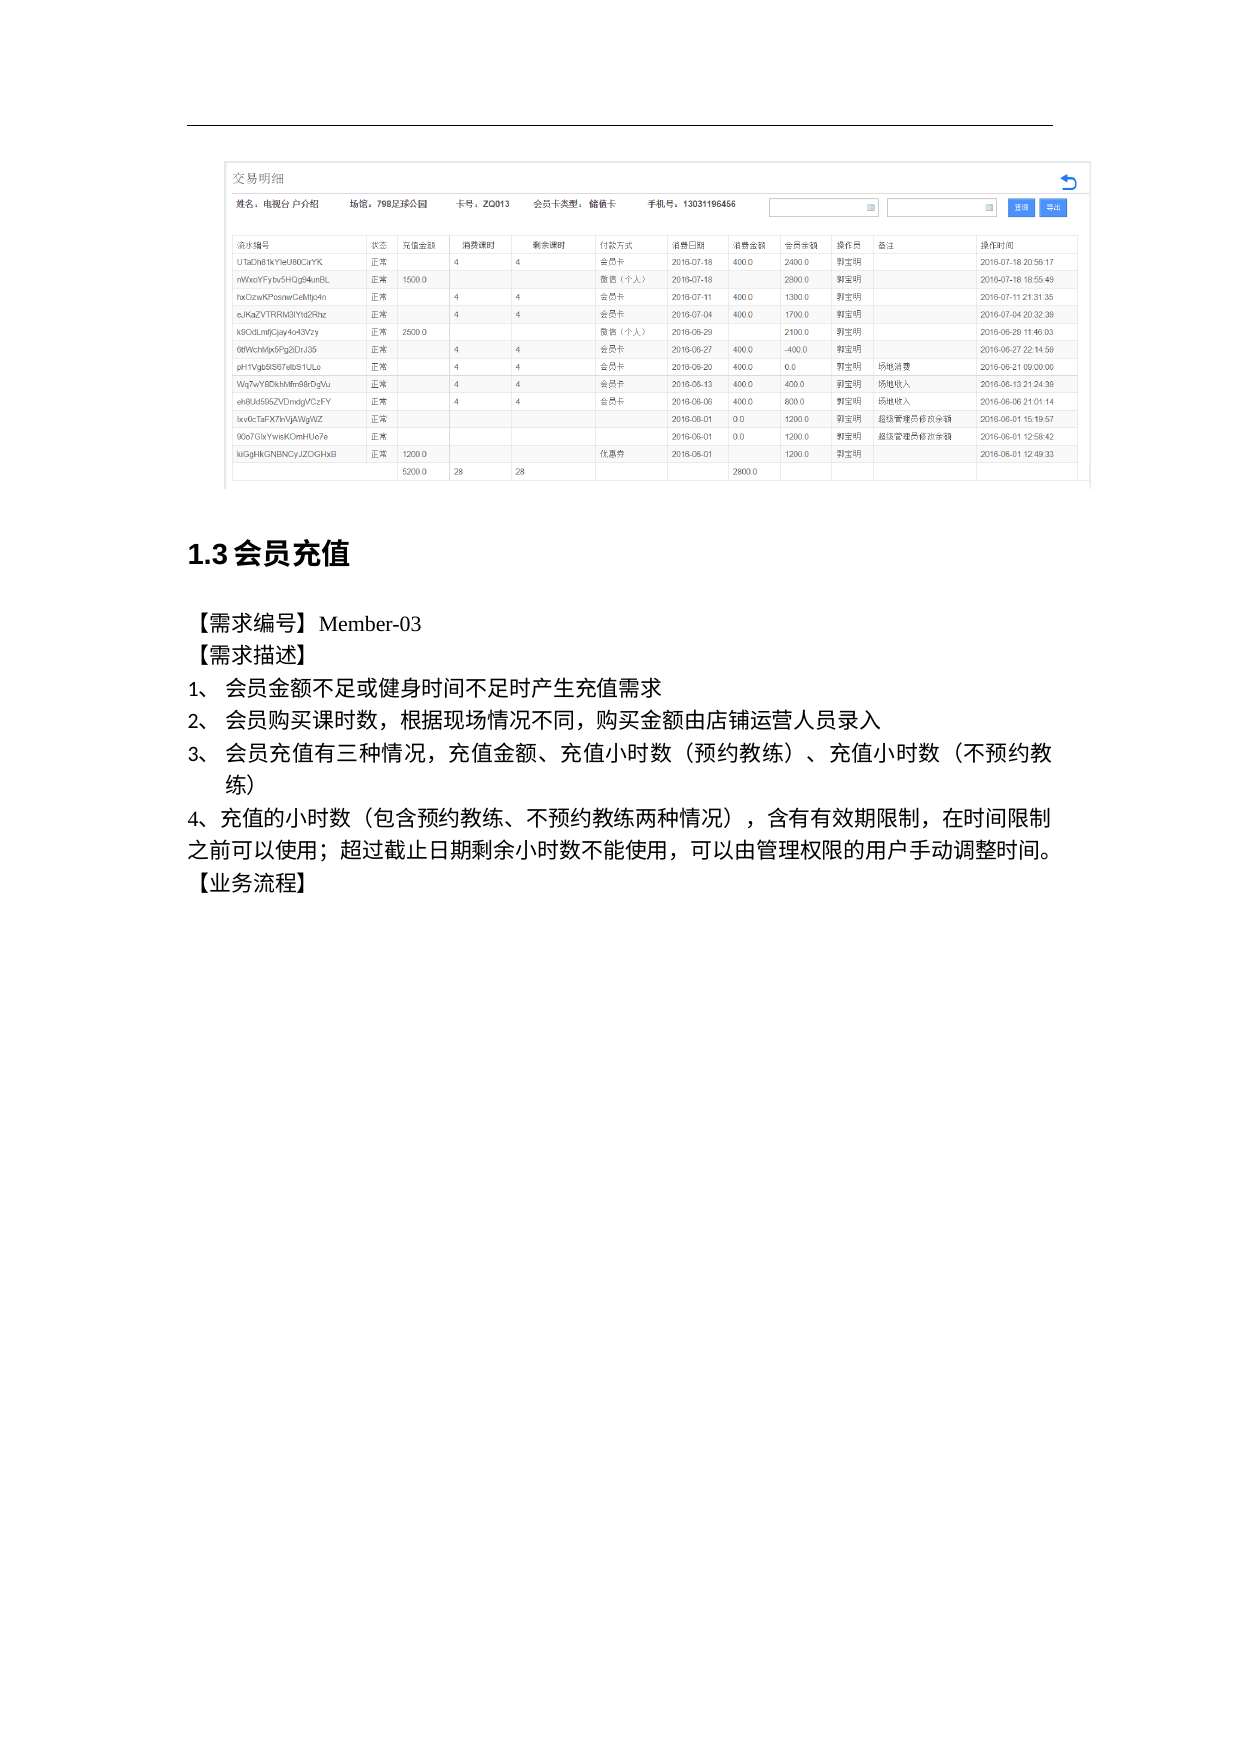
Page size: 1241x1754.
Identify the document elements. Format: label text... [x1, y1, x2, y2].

picture [224, 161, 1091, 489]
text 【需求描述】 [187, 638, 1053, 671]
text 【需求编号】Member-03 [187, 606, 1053, 638]
text 【业务流程】 [187, 866, 1053, 898]
list 会员金额不足或健身时间不足时产生充值需求 [187, 671, 1053, 703]
text 4、充值的小时数（包含预约教练、不预约教练两种情况），含有有效期限制，在时间限制之前可以使用；超过截止日期剩余小时数不能使用，可以由管理权限的用户手动调整时间。 [187, 801, 1053, 866]
list 会员购买课时数，根据现场情况不同，购买金额由店铺运营人员录入 [187, 703, 1053, 736]
subtitle 1.3会员充值 [187, 519, 1053, 584]
list 会员充值有三种情况，充值金额、充值小时数（预约教练）、充值小时数（不预约教练） [187, 736, 1053, 801]
